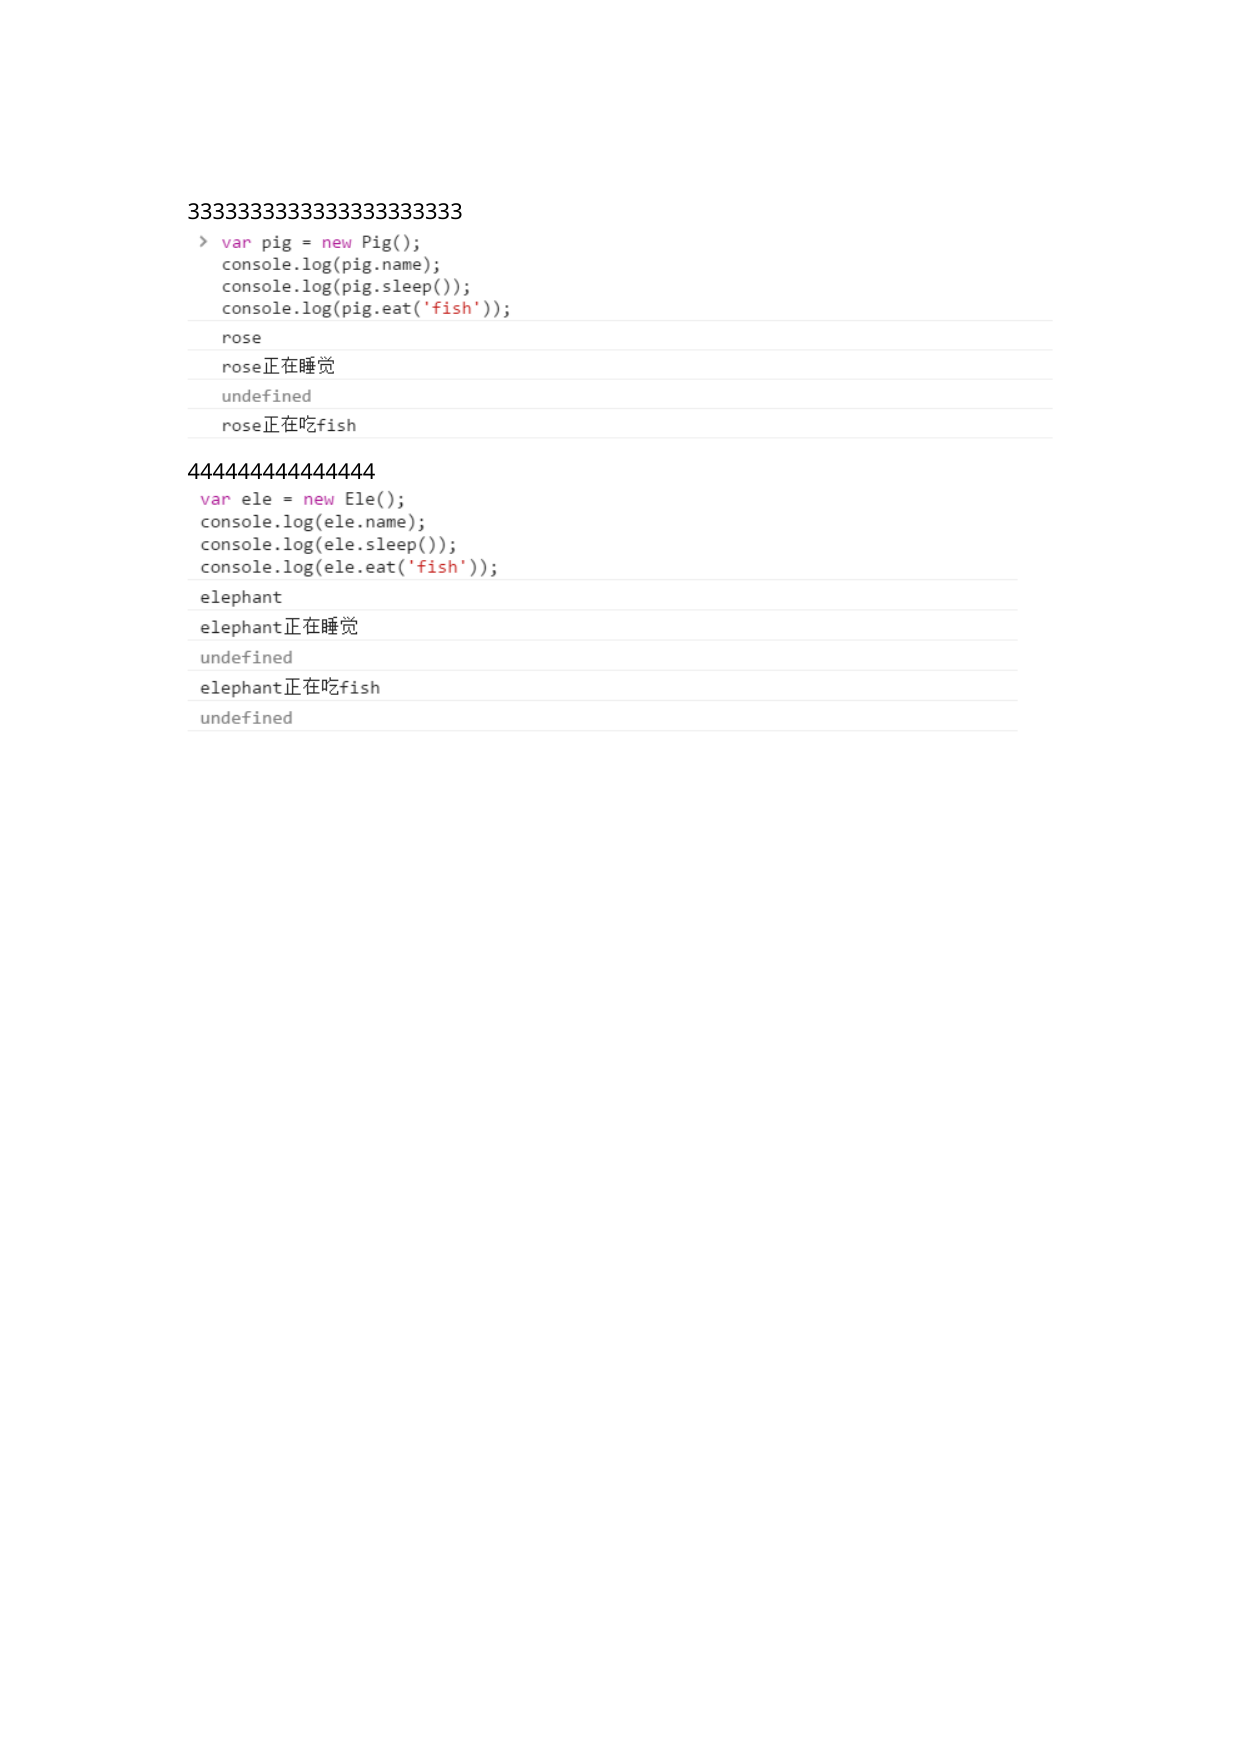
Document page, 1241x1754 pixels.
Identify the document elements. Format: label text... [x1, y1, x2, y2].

picture [187, 487, 1018, 739]
text 444444444444444 [187, 454, 1053, 487]
text 3333333333333333333333 [187, 194, 1053, 227]
picture [187, 227, 1053, 441]
